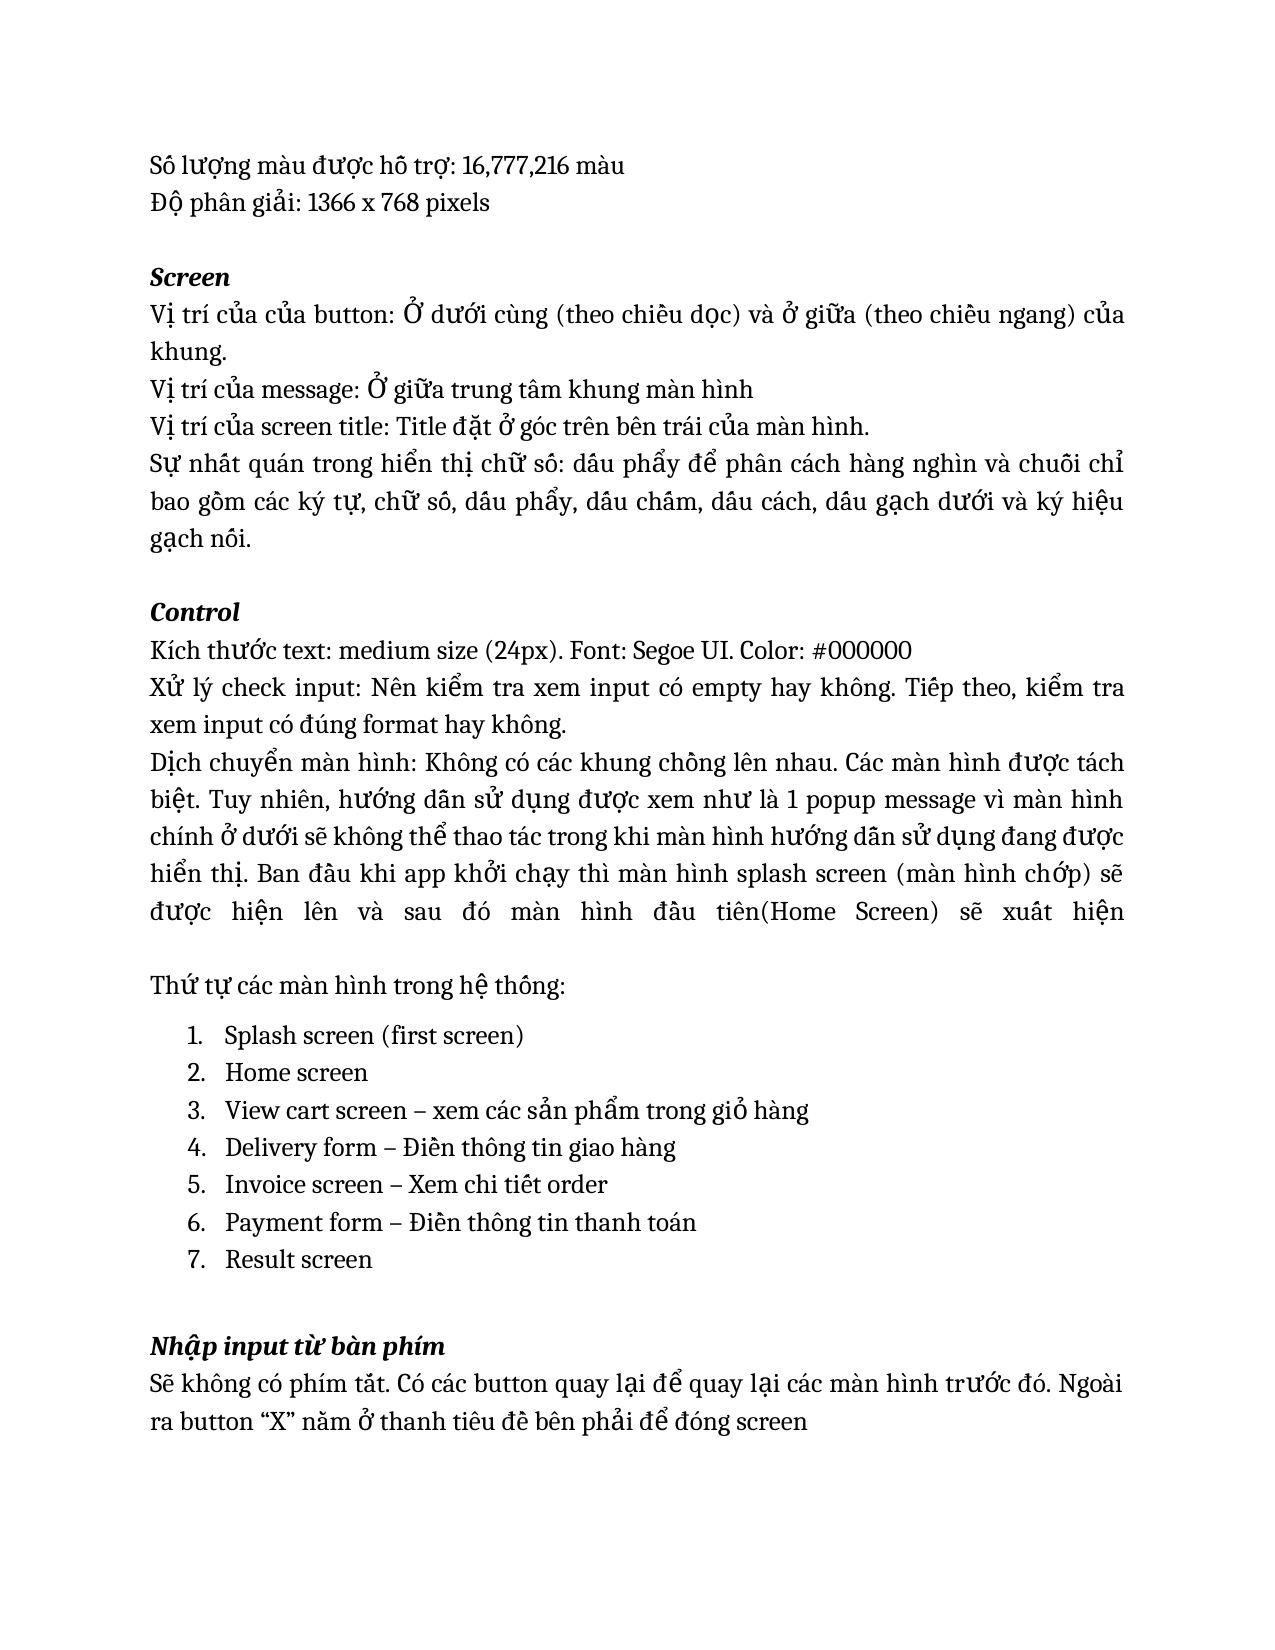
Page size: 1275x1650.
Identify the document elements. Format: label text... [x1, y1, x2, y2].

list View cart screen – xem các sản phẩm trong giỏ hàng [187, 1095, 1125, 1126]
text Thứ tự các màn hình trong hệ thống: [150, 970, 1125, 1002]
text Số lượng màu được hỗ trợ: 16,777,216 màu [150, 150, 1125, 181]
list Splash screen (first screen) [187, 1020, 1125, 1051]
text Screen [150, 262, 1125, 293]
list Invoice screen – Xem chi tiết order [187, 1169, 1125, 1201]
text Xử lý check input: Nên kiểm tra xem input có empty hay không. Tiếp theo, kiểm tra xem input có đúng format hay không. [150, 672, 1125, 741]
text Độ phân giải: 1366 x 768 pixels [150, 187, 1125, 218]
text Vị trí của của button: Ở dưới cùng (theo chiều dọc) và ở giữa (theo chiều ngang) của khung. [150, 299, 1125, 368]
text Vị trí của screen title: Title đặt ở góc trên bên trái của màn hình. [150, 411, 1125, 442]
text Kích thước text: medium size (24px). Font: Segoe UI. Color: #000000 [150, 635, 1125, 666]
list Payment form – Điền thông tin thanh toán [187, 1207, 1125, 1238]
text Nhập input từ bàn phím [150, 1331, 1125, 1362]
list Result screen [187, 1244, 1125, 1275]
text Control [150, 597, 1125, 629]
text Sự nhất quán trong hiển thị chữ số: dấu phẩy để phân cách hàng nghìn và chuỗi chỉ bao gồm các ký tự, chữ số, dấu phẩy, dấu chấm, dấu cách, dấu gạch dưới và ký hiệu gạch nối. [150, 448, 1125, 554]
text Sẽ không có phím tắt. Có các button quay lại để quay lại các màn hình trước đó. Ngoài ra button “X” nằm ở thanh tiêu đề bên phải để đóng screen [150, 1368, 1125, 1437]
list Delivery form – Điền thông tin giao hàng [187, 1132, 1125, 1163]
list Home screen [187, 1057, 1125, 1089]
text Dịch chuyển màn hình: Không có các khung chồng lên nhau. Các màn hình được tách biệt. Tuy nhiên, hướng dẫn sử dụng được xem như là 1 popup message vì màn hình chính ở dưới sẽ không thể thao tác trong khi màn hình hướng dẫn sử dụng đang được hiển thị. Ban đầu khi app khởi chạy thì màn hình splash screen (màn hình chớp) sẽ được hiện lên và sau đó màn hình đầu tiên(Home Screen) sẽ xuất hiện [150, 747, 1125, 964]
text Vị trí của message: Ở giữa trung tâm khung màn hình [150, 374, 1125, 405]
